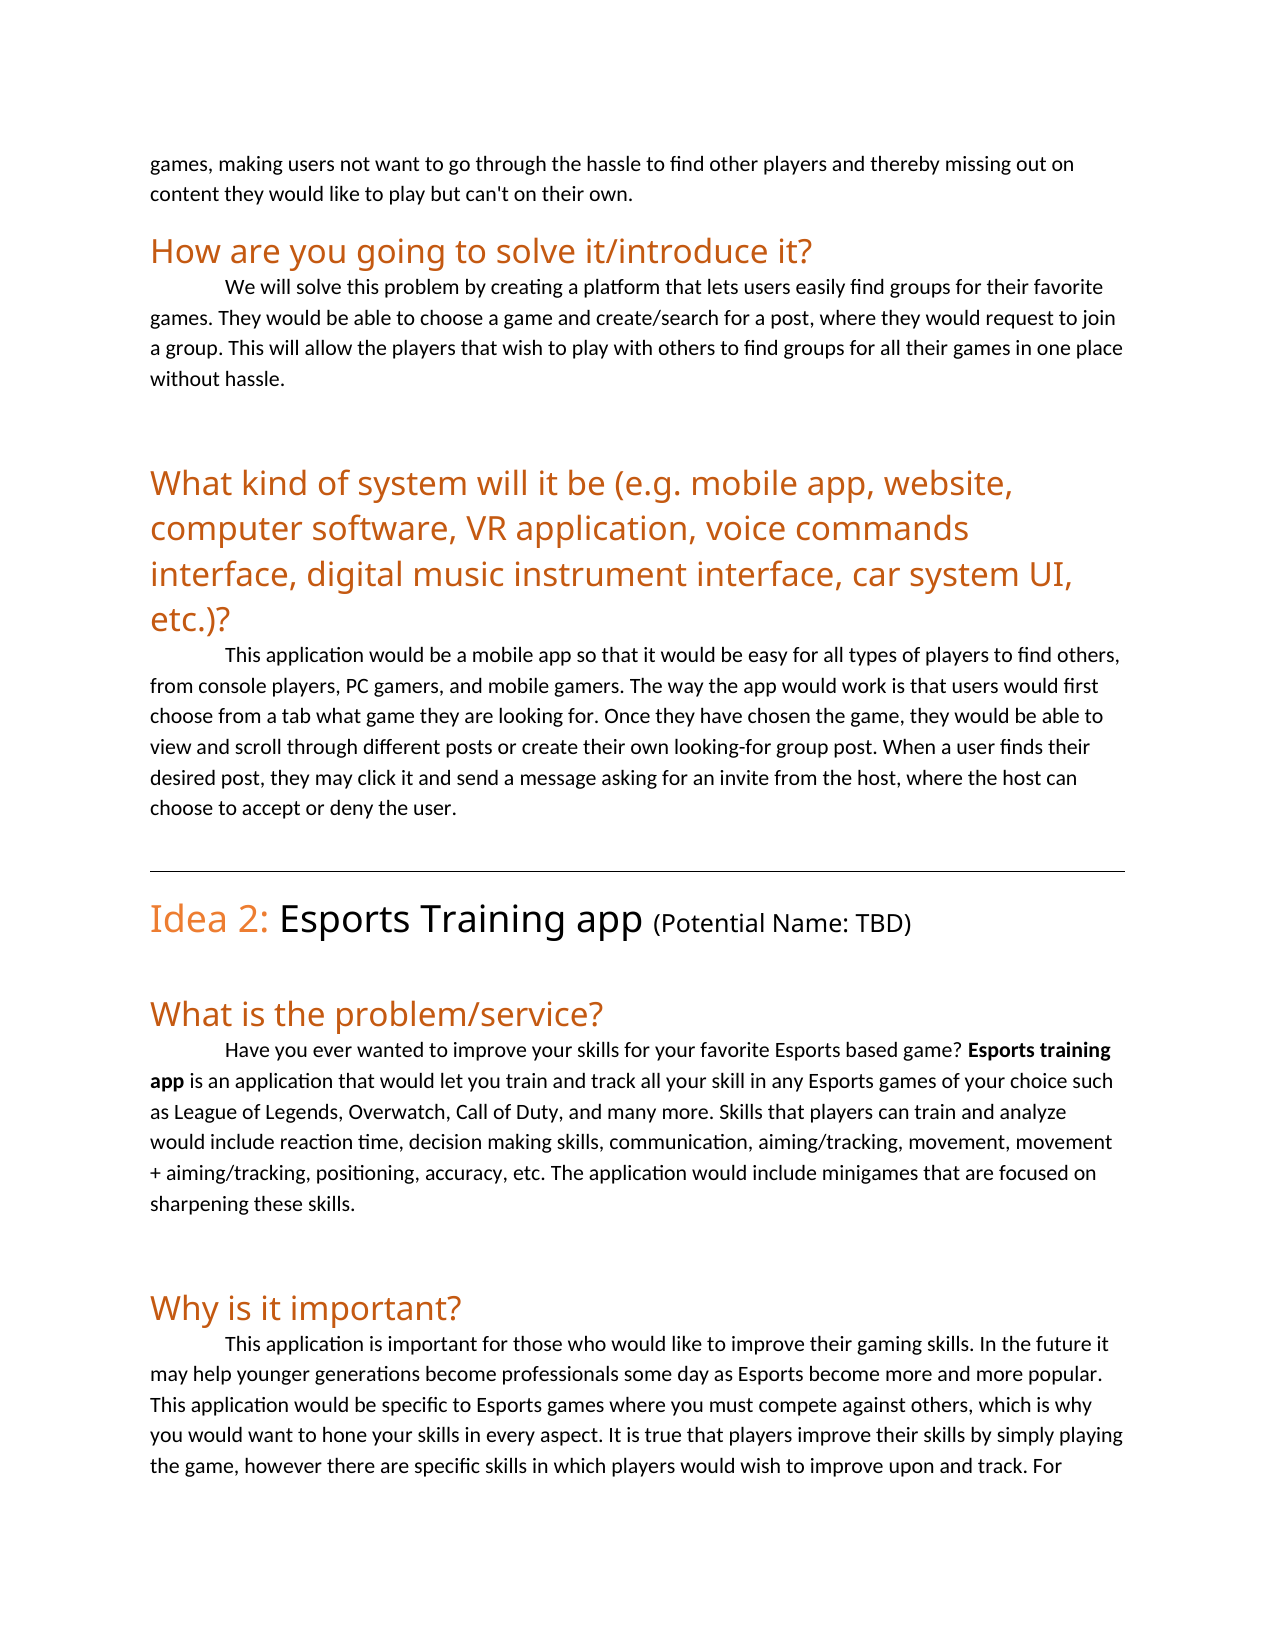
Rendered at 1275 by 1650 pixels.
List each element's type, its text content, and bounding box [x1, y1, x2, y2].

text Have you ever wanted to improve your skills for your favorite Esports based game? Esports training app is an application that would let you train and track all your skill in any Esports games of your choice such as League of Legends, Overwatch, Call of Duty, and many more. Skills that players can train and analyze would include reaction time, decision making skills, communication, aiming/tracking, movement, movement + aiming/tracking, positioning, accuracy, etc. The application would include minigames that are focused on sharpening these skills. [150, 1037, 1125, 1216]
subtitle Idea 2: Esports Training app (Potential Name: TBD) [150, 893, 1125, 944]
text We will solve this problem by creating a platform that lets users easily find groups for their favorite games. They would be able to choose a game and create/search for a post, where they would request to join a group. This will allow the players that wish to play with others to find groups for all their games in one place without hassle. [150, 273, 1125, 392]
text This application would be a mobile app so that it would be easy for all types of players to find others, from console players, PC gamers, and mobile gamers. The way the app would work is that users would first choose from a tab what game they are looking for. Once they have chosen the game, they would be able to view and scroll through different posts or create their own looking-for group post. When a user finds their desired post, they may click it and send a message asking for an invite from the host, where the host can choose to accept or deny the user. [150, 641, 1125, 821]
subtitle What is the problem/service? [150, 991, 1125, 1037]
subtitle How are you going to solve it/introduce it? [150, 228, 1125, 273]
subtitle What kind of system will it be (e.g. mobile app, website, computer software, VR application, voice commands interface, digital music instrument interface, car system UI, etc.)? [150, 460, 1125, 641]
subtitle Why is it important? [150, 1284, 1125, 1330]
